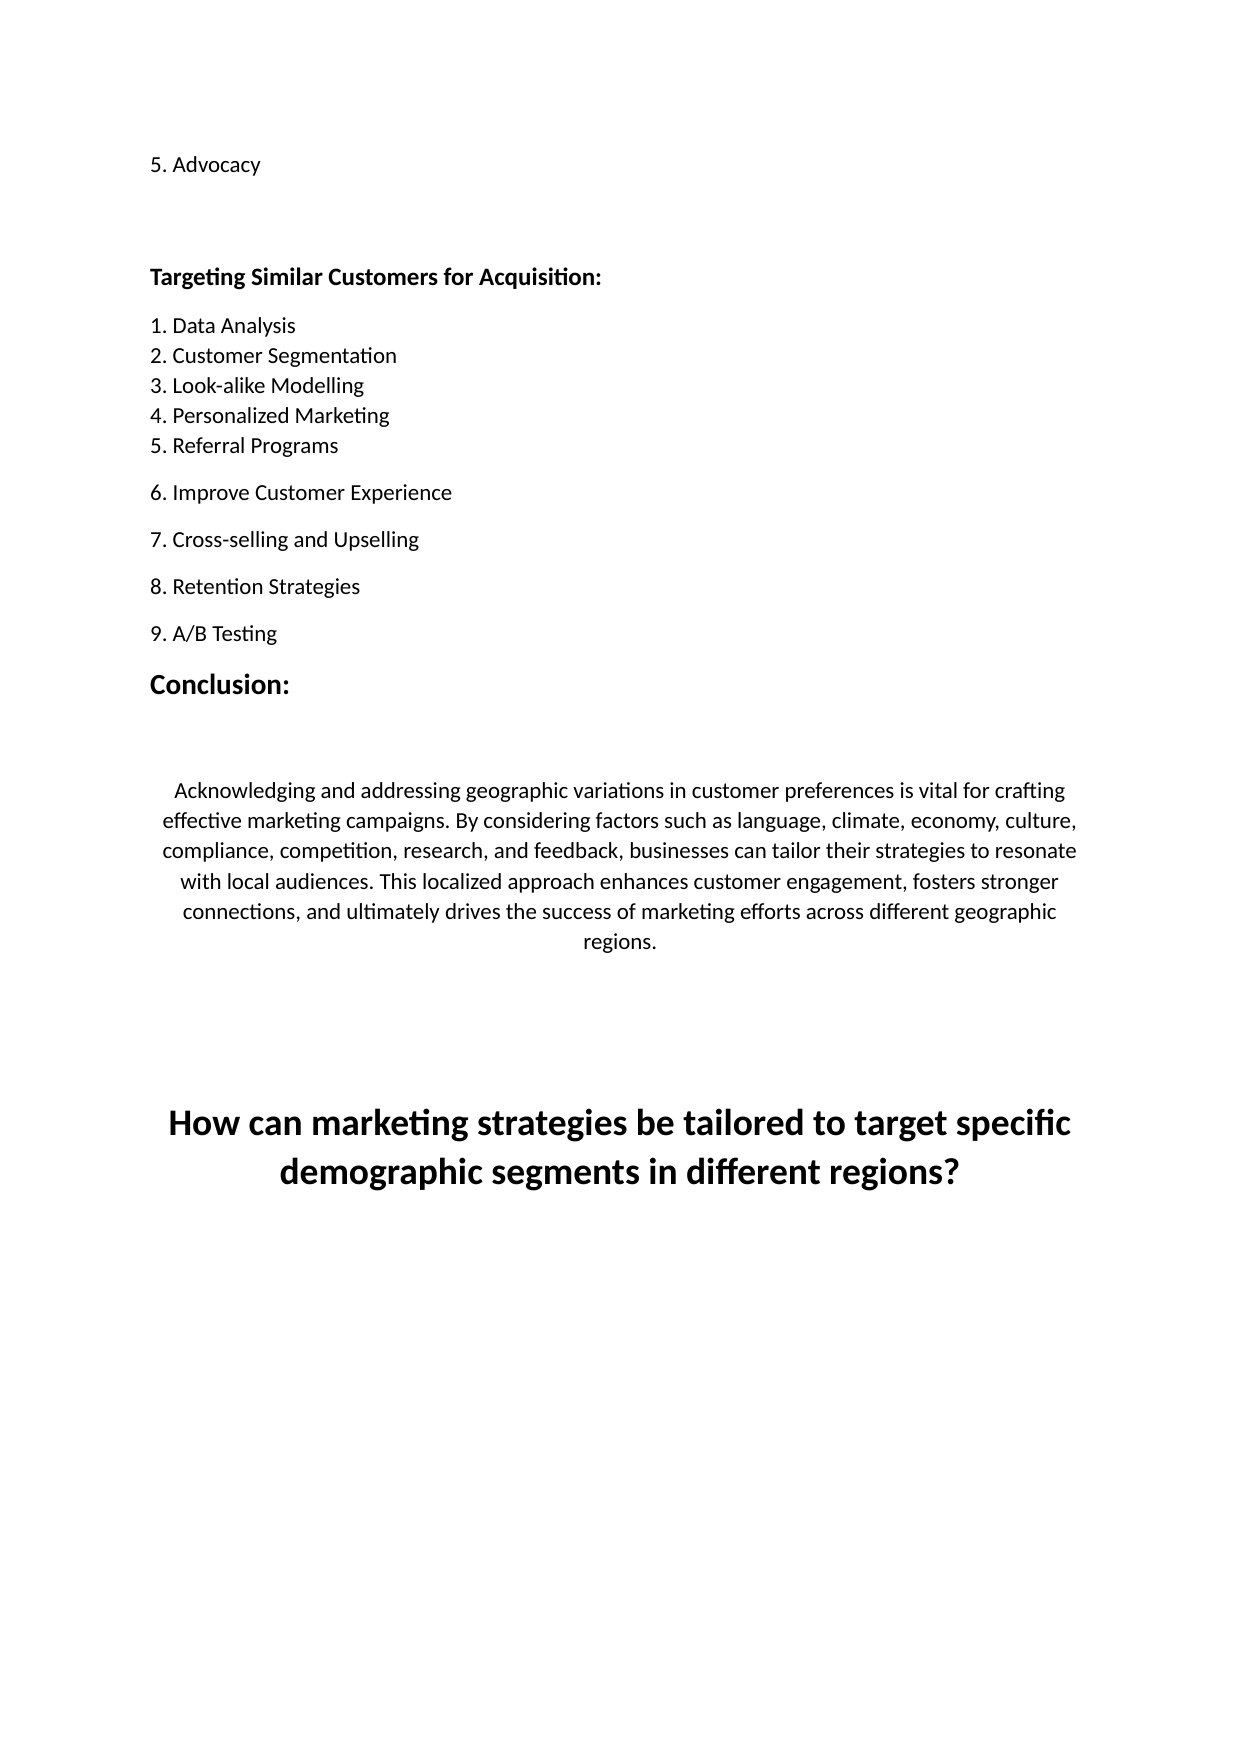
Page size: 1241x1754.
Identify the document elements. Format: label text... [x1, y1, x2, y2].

text 9. A/B Testing [150, 619, 1090, 647]
text Conclusion: [150, 666, 1090, 702]
text Targeting Similar Customers for Acquisition: [150, 261, 1090, 292]
text Acknowledging and addressing geographic variations in customer preferences is vital for crafting effective marketing campaigns. By considering factors such as language, climate, economy, culture, compliance, competition, research, and feedback, businesses can tailor their strategies to resonate with local audiences. This localized approach enhances customer engagement, fosters stronger connections, and ultimately drives the success of marketing efforts across different geographic regions. How can marketing strategies be tailored to target specific demographic segments in different regions? [150, 776, 1090, 1194]
text 5. Advocacy [150, 150, 1090, 242]
text 7. Cross-selling and Upselling [150, 525, 1090, 553]
text 6. Improve Customer Experience [150, 478, 1090, 506]
text 8. Retention Strategies [150, 572, 1090, 600]
text 1. Data Analysis 2. Customer Segmentation 3. Look-alike Modelling 4. Personalized Marketing 5. Referral Programs [150, 311, 1090, 459]
